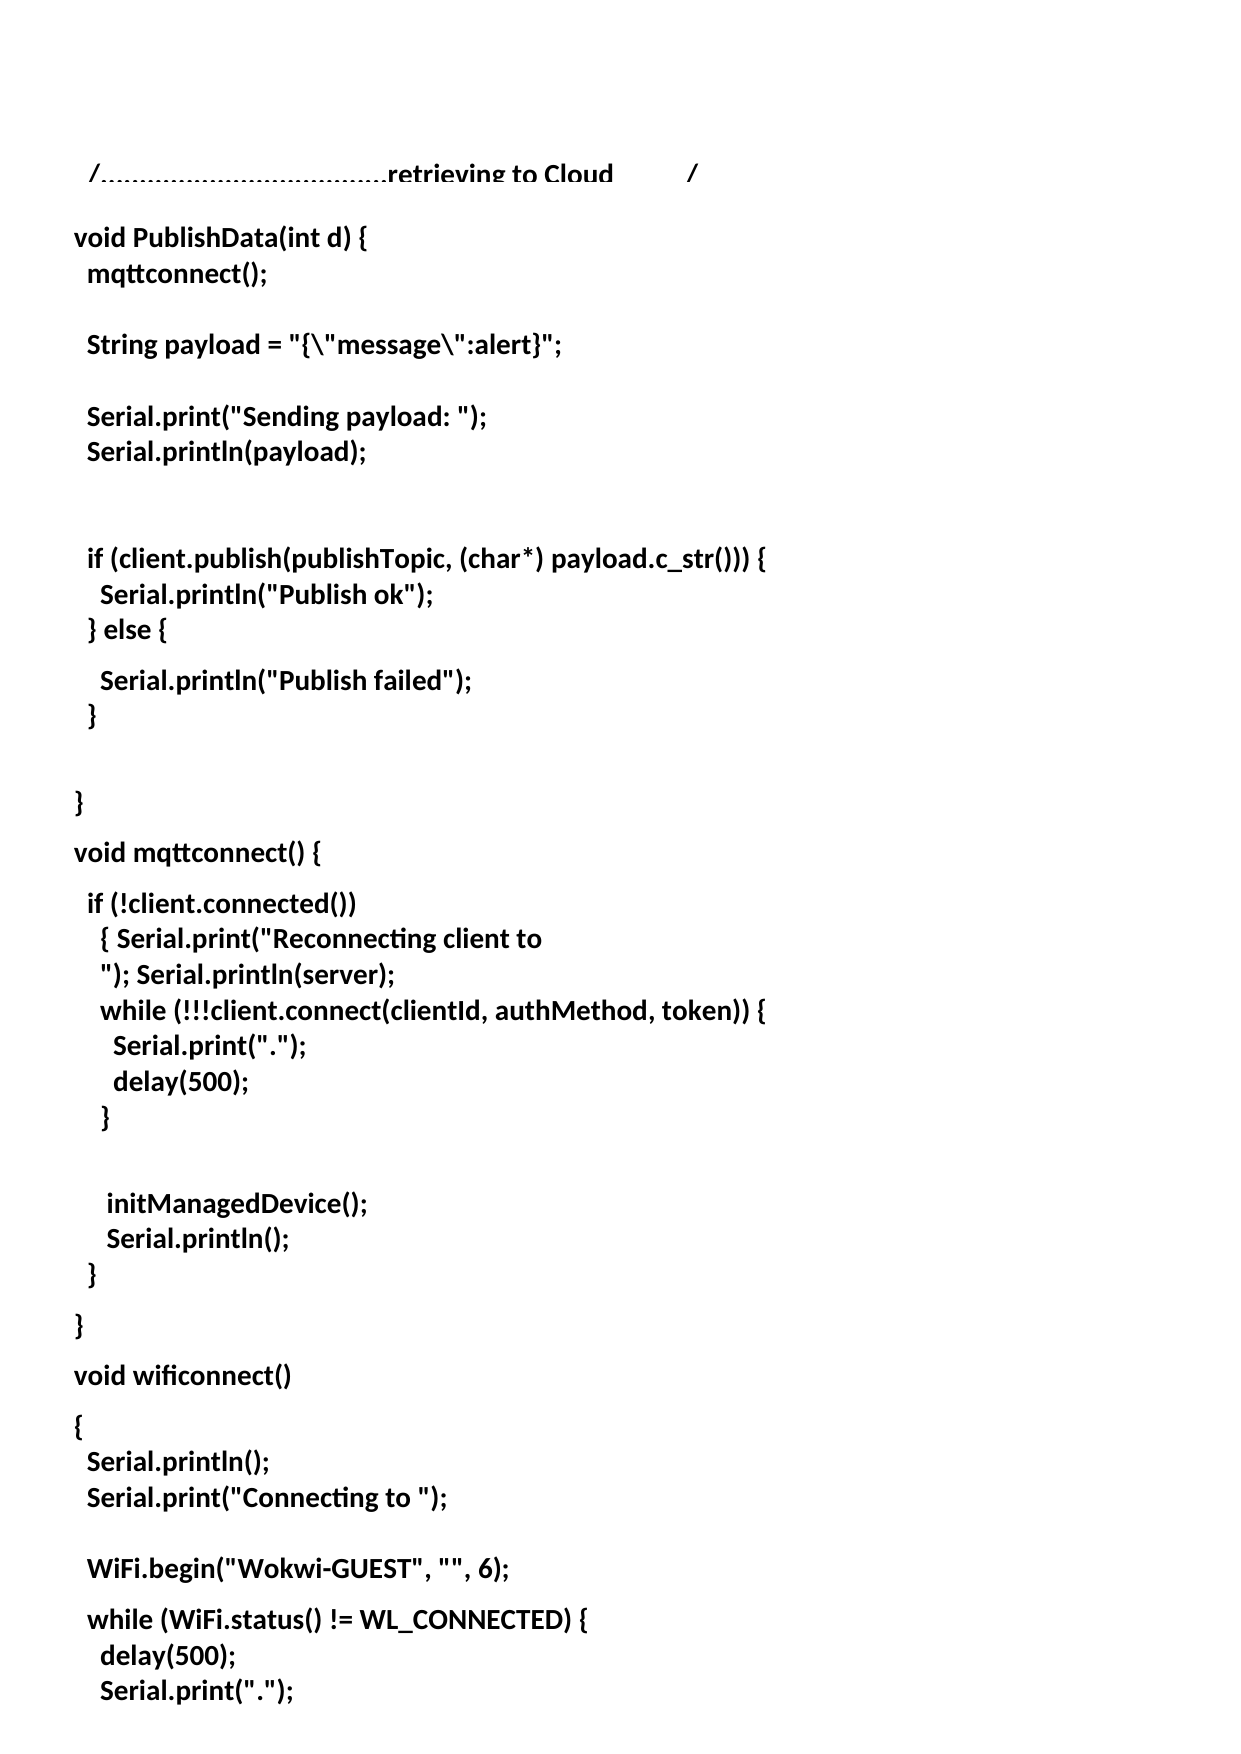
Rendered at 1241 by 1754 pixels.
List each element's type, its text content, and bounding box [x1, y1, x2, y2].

text void PublishData(int d) { mqttconnect(); [74, 219, 370, 291]
text Serial.print("Sending payload: "); Serial.println(payload); [87, 398, 489, 469]
text String payload = "{\"message\":alert}"; [87, 326, 1232, 362]
text Serial.print("."); [100, 1672, 1232, 1708]
text } [74, 784, 1232, 819]
text delay(500); [113, 1063, 1232, 1099]
text } [87, 697, 1232, 733]
text } [74, 1307, 1232, 1342]
text while (!!!client.connect(clientId, authMethod, token)) { Serial.print("."); [100, 992, 769, 1063]
text } else { [87, 611, 1232, 647]
text Serial.println(); Serial.print("Connecting to "); [87, 1443, 511, 1515]
text initManagedDevice(); Serial.println(); [106, 1185, 369, 1256]
text Serial.println("Publish failed"); [100, 662, 1232, 697]
text WiFi.begin("Wokwi-GUEST", "", 6); [87, 1550, 1232, 1586]
text { [74, 1408, 1232, 1443]
text void wificonnect() [74, 1357, 1232, 1393]
text while (WiFi.status() != WL_CONNECTED) { delay(500); [87, 1601, 591, 1672]
text } [87, 1256, 1232, 1292]
text void mqttconnect() { [74, 834, 1232, 870]
text if (!client.connected()) { Serial.print("Reconnecting client to "); Serial.println(server); [87, 885, 564, 992]
text } [100, 1099, 1232, 1134]
text if (client.publish(publishTopic, (char*) payload.c_str())) { Serial.println("Publish ok"); [87, 540, 769, 611]
